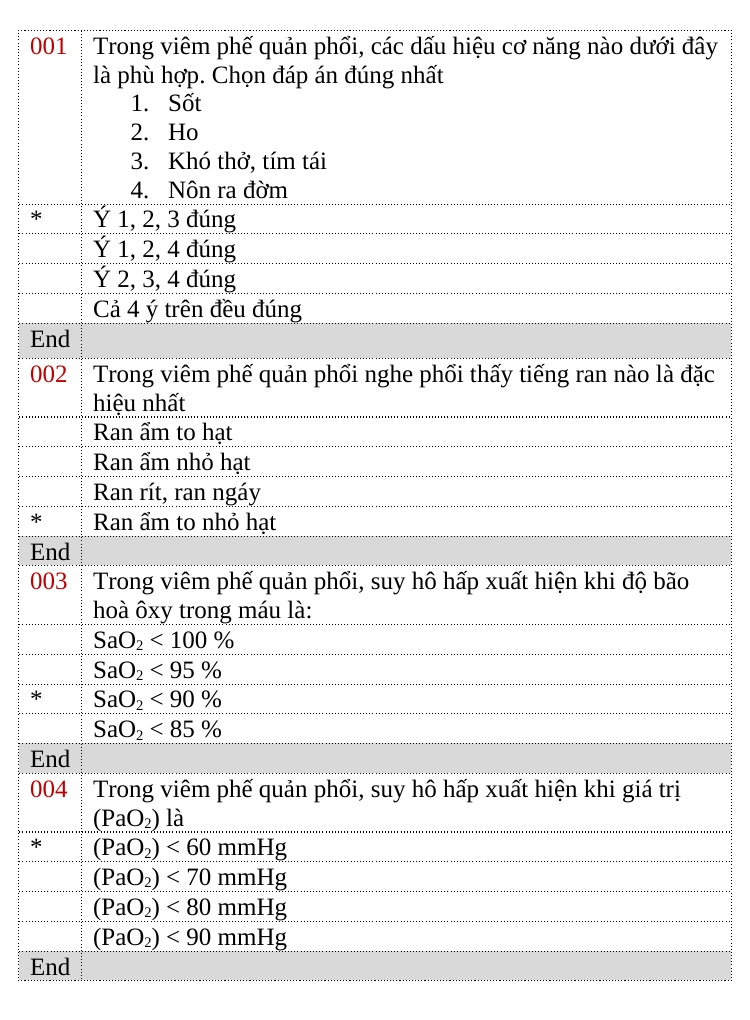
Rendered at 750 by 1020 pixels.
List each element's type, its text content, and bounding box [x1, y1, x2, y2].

table_cell [19, 921, 82, 951]
table_cell SaO2 < 95 % [82, 654, 731, 683]
table_cell End [19, 951, 82, 980]
table_cell Trong viêm phế quản phổi, suy hô hấp xuất hiện khi giá trị (PaO2) là [82, 773, 731, 831]
table_cell Ran rít, ran ngáy [82, 476, 731, 506]
table_cell SaO2 < 100 % [82, 624, 731, 654]
table_cell End [19, 743, 82, 773]
table_cell Ran ẩm to nhỏ hạt [82, 506, 731, 536]
table_cell (PaO2) < 70 mmHg [82, 861, 731, 891]
table_cell Ran ẩm nhỏ hạt [82, 446, 731, 476]
table_cell [19, 293, 82, 323]
table_cell (PaO2) < 90 mmHg [82, 921, 731, 951]
table_cell * [19, 831, 82, 861]
table_cell Ý 1, 2, 3 đúng [82, 204, 731, 233]
table_cell [19, 446, 82, 476]
table_cell End [19, 536, 82, 565]
table_cell * [19, 506, 82, 536]
table_cell 003 [19, 565, 82, 624]
table_cell [82, 743, 731, 773]
table_cell [82, 951, 731, 980]
table_cell [82, 536, 731, 565]
table_cell [19, 654, 82, 683]
table_cell * [19, 684, 82, 713]
table_cell SaO2 < 90 % [82, 684, 731, 713]
table_cell [19, 713, 82, 743]
table_cell Trong viêm phế quản phổi nghe phổi thấy tiếng ran nào là đặc hiệu nhất [82, 358, 731, 416]
table_cell * [19, 204, 82, 233]
table_cell (PaO2) < 80 mmHg [82, 891, 731, 921]
table_cell [19, 263, 82, 293]
table_cell Ý 2, 3, 4 đúng [82, 263, 731, 293]
table_cell Ran ẩm to hạt [82, 416, 731, 446]
table_cell [19, 861, 82, 891]
table_cell [19, 233, 82, 263]
table_cell [19, 476, 82, 506]
table_cell [19, 624, 82, 654]
table_header Trong viêm phế quản phổi, các dấu hiệu cơ năng nào dưới đây là phù hợp. Chọn đáp án đúng nhất Sốt Ho Khó thở, tím tái Nôn ra đờm [82, 30, 731, 203]
table_cell (PaO2) < 60 mmHg [82, 831, 731, 861]
table_cell 002 [19, 358, 82, 416]
table_cell 004 [19, 773, 82, 831]
table_cell Cả 4 ý trên đều đúng [82, 293, 731, 323]
table_cell Ý 1, 2, 4 đúng [82, 233, 731, 263]
table_cell Trong viêm phế quản phổi, suy hô hấp xuất hiện khi độ bão hoà ôxy trong máu là: [82, 565, 731, 624]
table_cell [19, 416, 82, 446]
table_cell [82, 323, 731, 358]
table_cell SaO2 < 85 % [82, 713, 731, 743]
table_cell [19, 891, 82, 921]
table_header 001 [19, 30, 82, 203]
table_cell End [19, 323, 82, 358]
